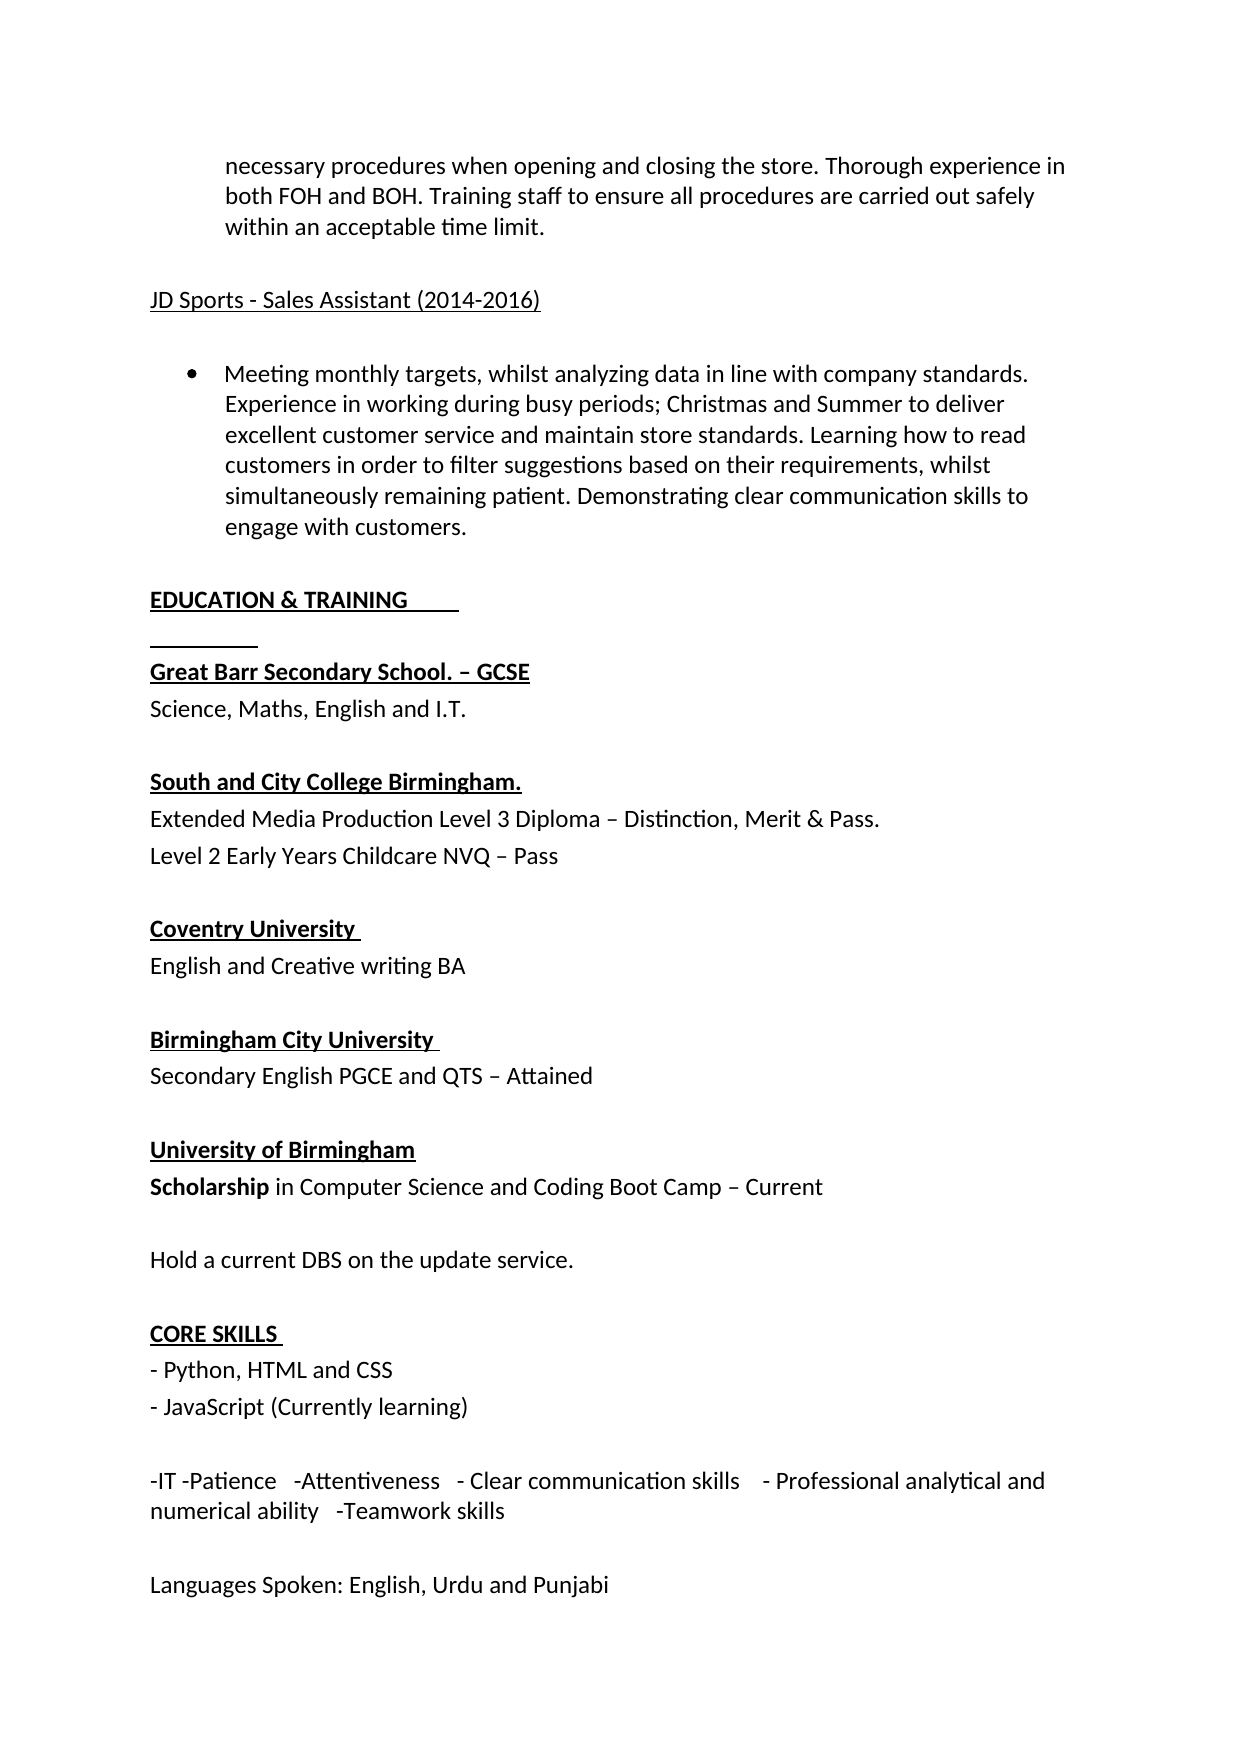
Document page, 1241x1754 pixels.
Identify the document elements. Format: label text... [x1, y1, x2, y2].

text English and Creative writing BA [150, 950, 1090, 981]
text - JavaScript (Currently learning) [150, 1391, 1090, 1422]
text Languages Spoken: English, Urdu and Punjabi [150, 1569, 1090, 1599]
text South and City College Birmingham. [150, 766, 1090, 797]
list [187, 150, 1090, 242]
list Meeting monthly targets, whilst analyzing data in line with company standards. Experience in working during busy periods; Christmas and Summer to deliver excellent customer service and maintain store standards. Learning how to read customers in order to filter suggestions based on their requirements, whilst simultaneously remaining patient. Demonstrating clear communication skills to engage with customers. [187, 358, 1090, 541]
text Coventry University [150, 913, 1090, 944]
text Level 2 Early Years Childcare NVQ – Pass [150, 840, 1090, 870]
text JD Sports - Sales Assistant (2014-2016) [150, 284, 1090, 315]
text CORE SKILLS [150, 1318, 1090, 1348]
text Extended Media Production Level 3 Diploma – Distinction, Merit & Pass. [150, 803, 1090, 834]
text Science, Maths, English and I.T. [150, 693, 1090, 723]
text Birmingham City University [150, 1024, 1090, 1054]
text University of Birmingham [150, 1134, 1090, 1164]
text Great Barr Secondary School. – GCSE [150, 656, 1090, 687]
text - Python, HTML and CSS [150, 1355, 1090, 1385]
text -IT -Patience -Attentiveness - Clear communication skills - Professional analytical and numerical ability -Teamwork skills [150, 1465, 1090, 1526]
text Secondary English PGCE and QTS – Attained [150, 1061, 1090, 1091]
text EDUCATION & TRAINING [150, 584, 1090, 615]
text Hold a current DBS on the update service. [150, 1244, 1090, 1275]
text Scholarship in Computer Science and Coding Boot Camp – Current [150, 1171, 1090, 1201]
